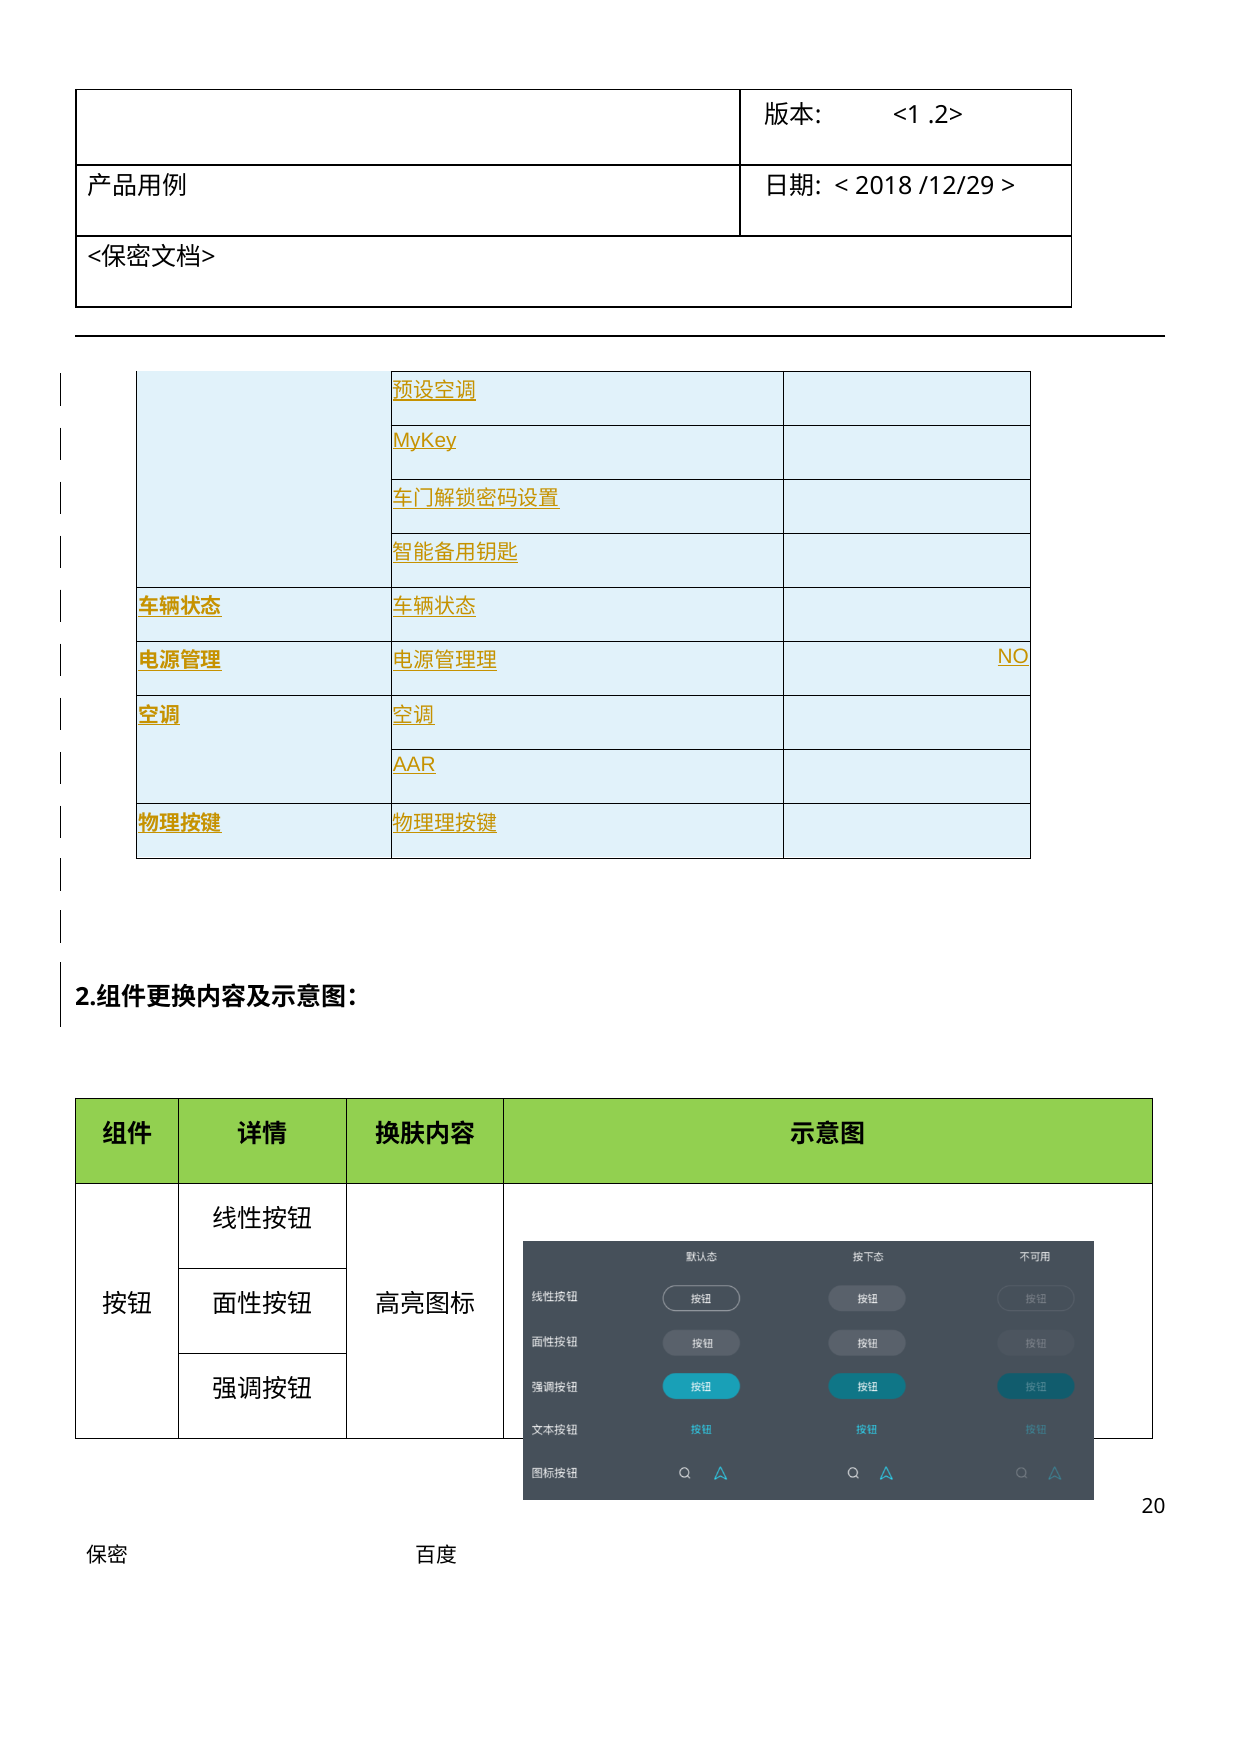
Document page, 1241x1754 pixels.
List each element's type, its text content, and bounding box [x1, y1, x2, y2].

table_header 组件 [76, 1099, 178, 1183]
table_cell 按钮 [76, 1184, 178, 1438]
table_header 示意图 [504, 1099, 1152, 1183]
picture [523, 1241, 1094, 1500]
table_cell 线性按钮 [179, 1184, 346, 1268]
table_cell 强调按钮 [179, 1354, 346, 1438]
table_cell 面性按钮 [179, 1269, 346, 1353]
text 2.组件更换内容及示意图： [75, 962, 1165, 1027]
table_header 详情 [179, 1099, 346, 1183]
table_cell 高亮图标 [347, 1184, 503, 1438]
table_header 换肤内容 [347, 1099, 503, 1183]
table_cell [504, 1184, 1152, 1438]
